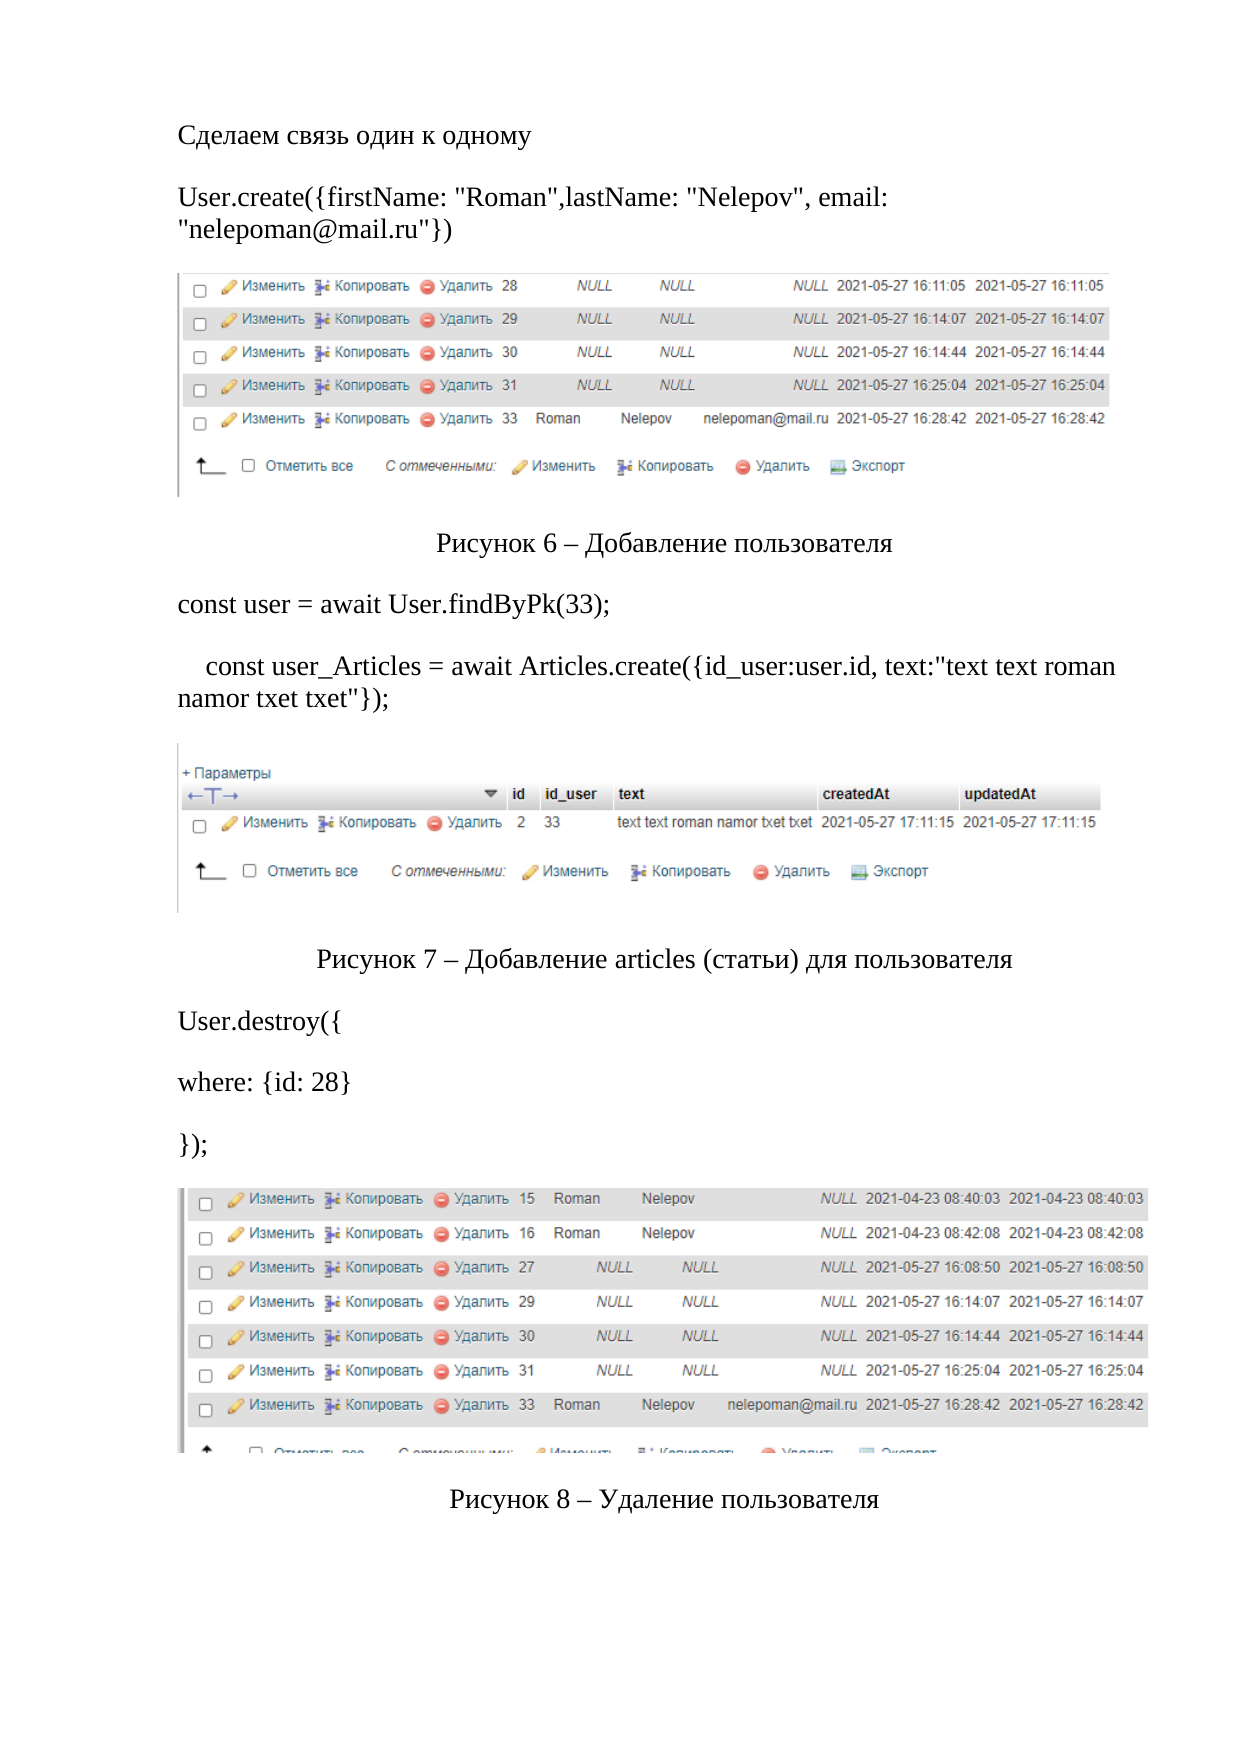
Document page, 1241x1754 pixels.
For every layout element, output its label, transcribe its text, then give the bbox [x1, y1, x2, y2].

picture [177, 1188, 1152, 1453]
text User.create({firstName: "Roman",lastName: "Nelepov", email: "nelepoman@mail.ru"}) [177, 180, 1152, 244]
text Рисунок 6 – Добавление пользователя [177, 526, 1152, 558]
text where: {id: 28} [177, 1065, 1152, 1097]
picture [177, 273, 1152, 497]
text const user = await User.findByPk(33); [177, 588, 1152, 620]
text Рисунок 7 – Добавление articles (статьи) для пользователя [177, 942, 1152, 974]
text }); [177, 1127, 1152, 1159]
text Рисунок 8 – Удаление пользователя [177, 1482, 1152, 1514]
text const user_Articles = await Articles.create({id_user:user.id, text:"text text roman namor txet txet"}); [177, 649, 1152, 714]
text Сделаем связь один к одному [177, 118, 1152, 151]
picture [177, 743, 1152, 913]
text User.destroy({ [177, 1003, 1152, 1036]
